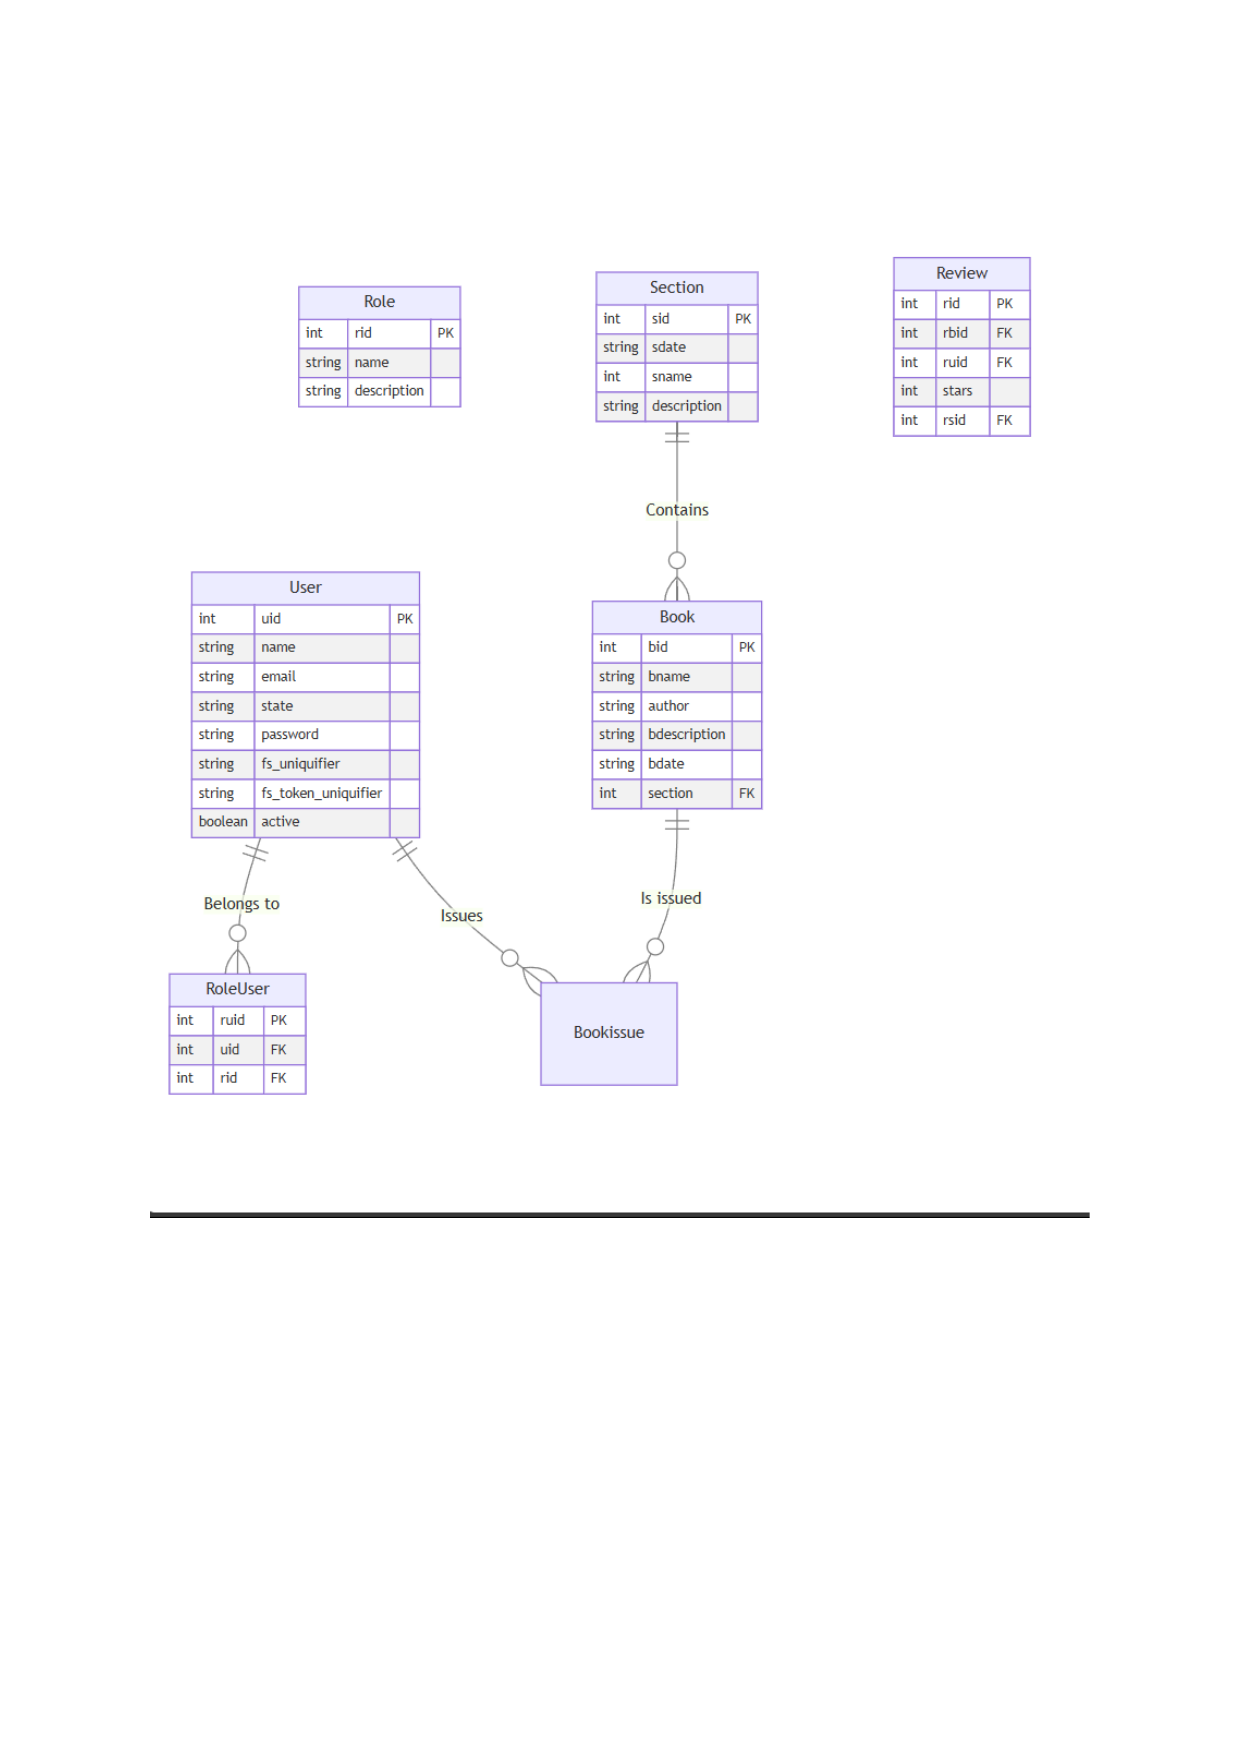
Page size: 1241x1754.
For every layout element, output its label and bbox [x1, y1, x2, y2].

picture [150, 150, 1090, 1218]
